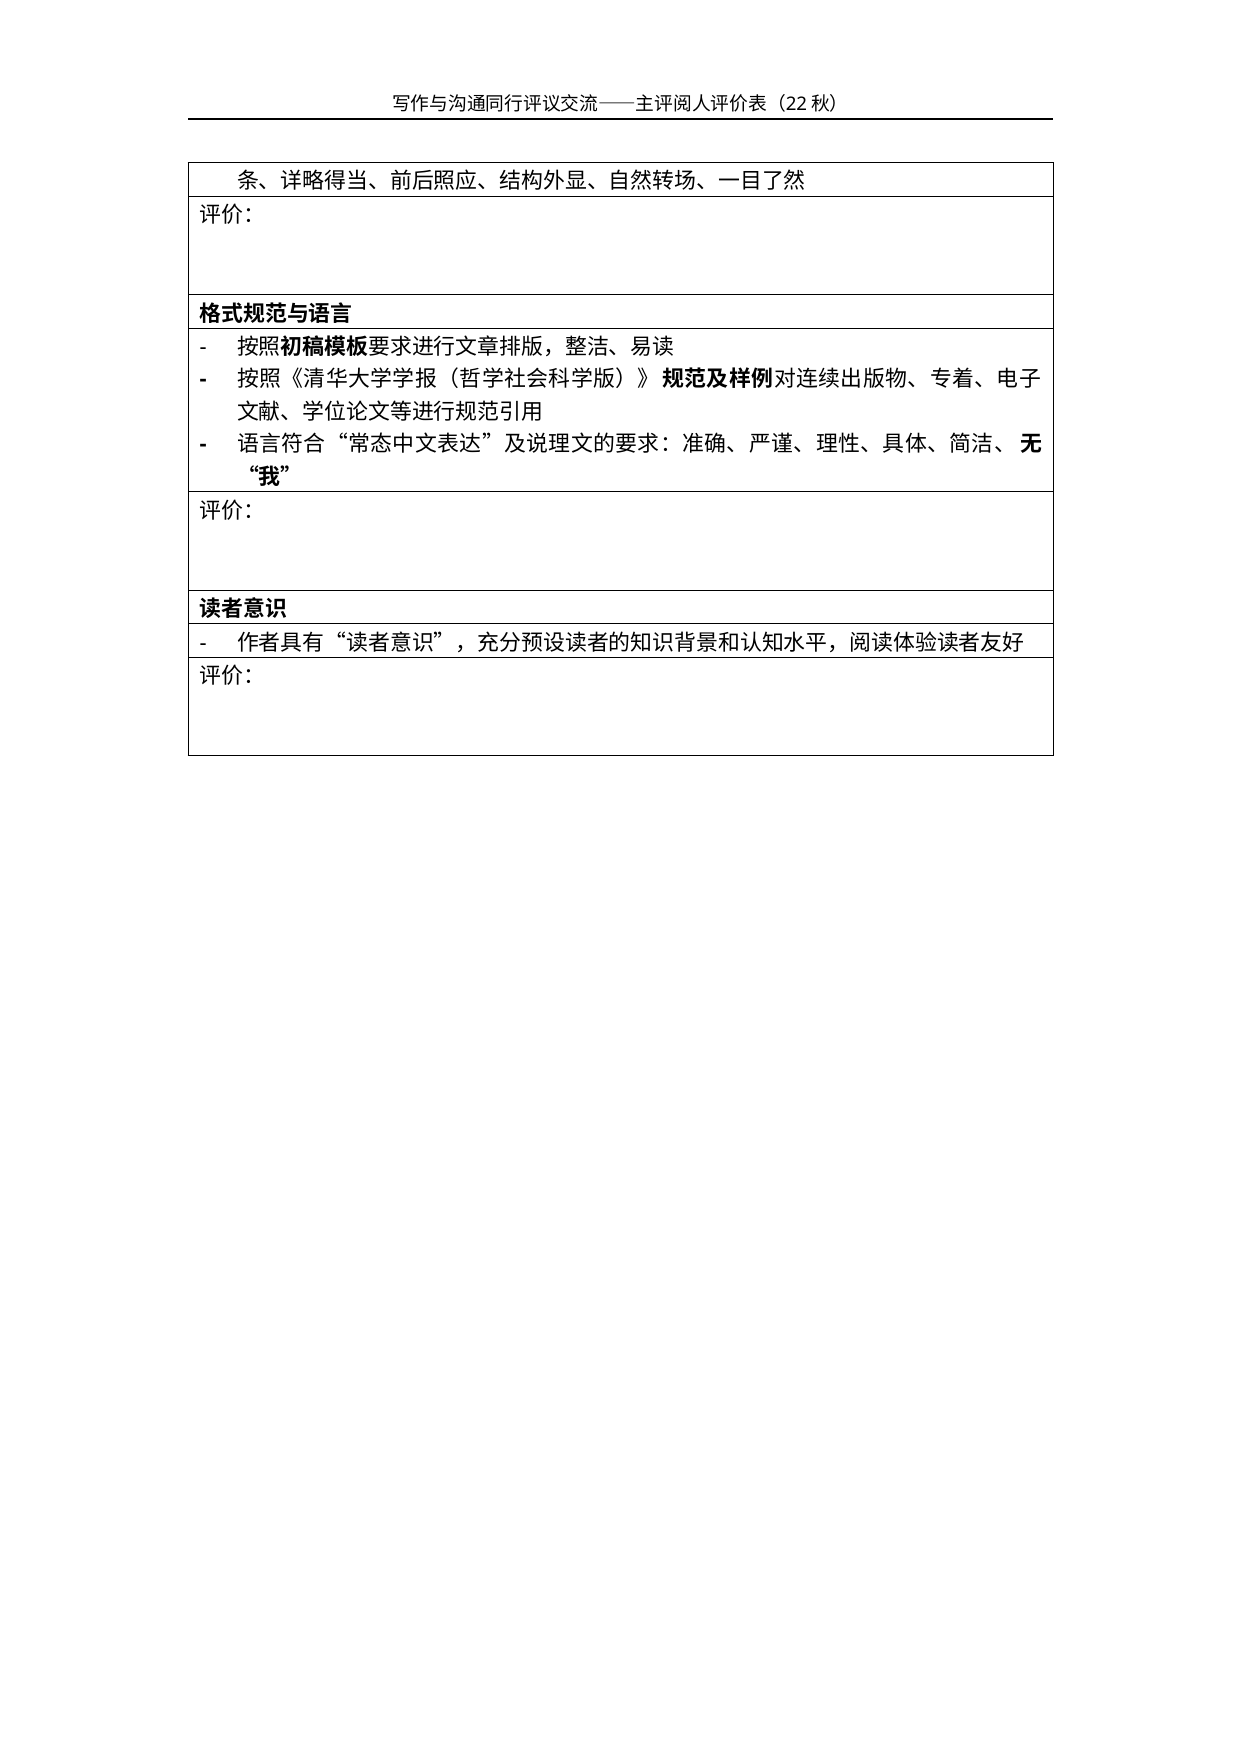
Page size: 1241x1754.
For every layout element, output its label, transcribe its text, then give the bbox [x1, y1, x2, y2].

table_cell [189, 163, 1053, 196]
table_cell 读者意识 [189, 591, 1053, 623]
table_cell 按照初稿模板要求进行文章排版，整洁、易读 按照《清华大学学报（哲学社会科学版）》规范及样例对连续出版物、专着、电子文献、学位论文等进行规范引用 语言符合“常态中文表达”及说理文的要求：准确、严谨、理性、具体、简洁、无“我” [189, 329, 1053, 491]
table_cell 格式规范与语言 [189, 295, 1053, 328]
table_cell 评价： [189, 197, 1053, 294]
table_cell 作者具有“读者意识”，充分预设读者的知识背景和认知水平，阅读体验读者友好 [189, 624, 1053, 657]
table_cell 评价： [189, 658, 1053, 755]
table_cell 评价： [189, 492, 1053, 590]
